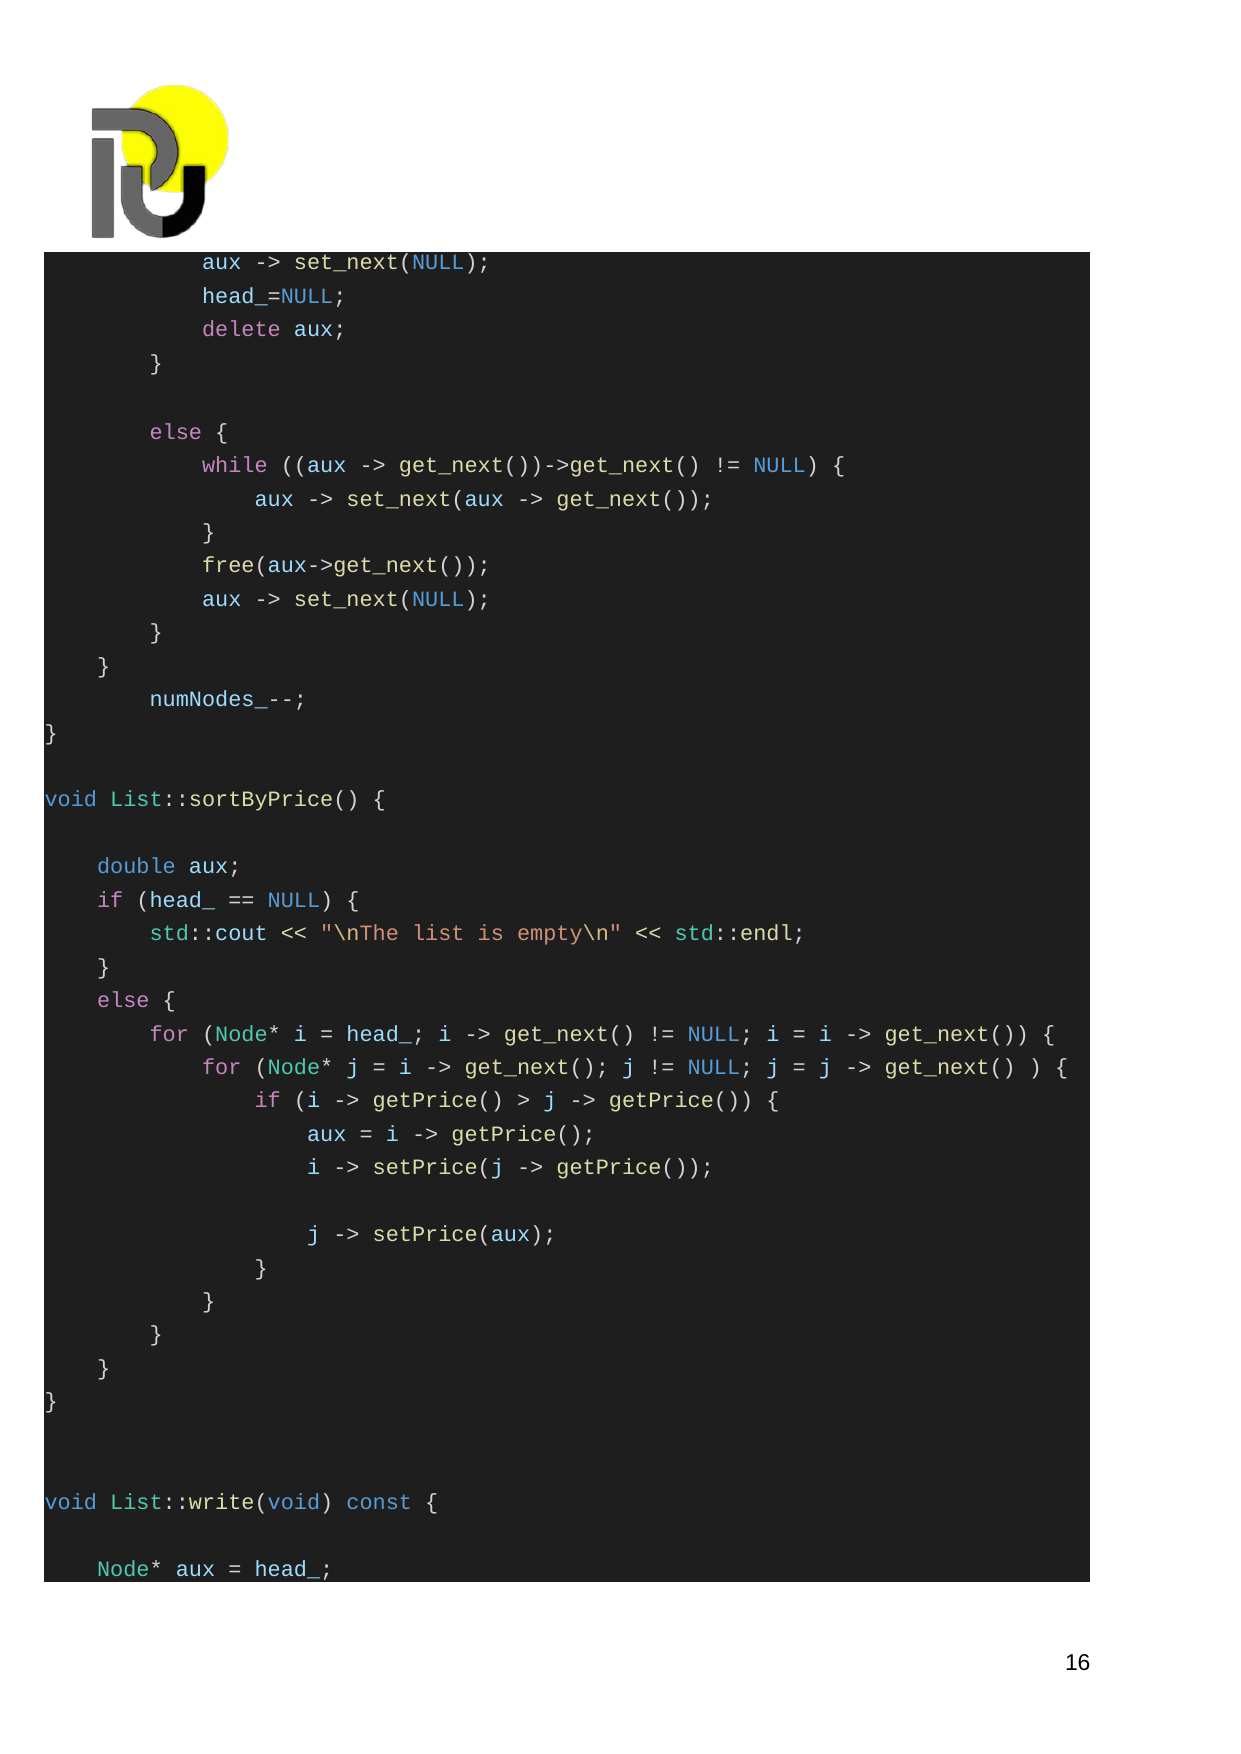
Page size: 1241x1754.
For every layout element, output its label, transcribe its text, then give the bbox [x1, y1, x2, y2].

text void List::write(void) const { [44, 1491, 1090, 1516]
text while ((aux -> get_next())->get_next() != NULL) { [44, 454, 1090, 479]
text } [44, 956, 1090, 981]
text aux = i -> getPrice(); [44, 1123, 1090, 1148]
text } [44, 1257, 1090, 1282]
text } [44, 722, 1090, 747]
text } [44, 1391, 1090, 1415]
text i -> setPrice(j -> getPrice()); [44, 1156, 1090, 1181]
text free(aux->get_next()); [44, 554, 1090, 579]
text } [44, 621, 1090, 646]
text for (Node* i = head_; i -> get_next() != NULL; i = i -> get_next()) { [44, 1023, 1090, 1047]
text Node* aux = head_; [44, 1558, 1090, 1582]
text aux -> set_next(NULL); [44, 588, 1090, 613]
text j -> setPrice(aux); [44, 1223, 1090, 1248]
text head_=NULL; [44, 285, 1090, 310]
picture [73, 75, 247, 248]
text else { [44, 989, 1090, 1014]
text delete aux; [44, 318, 1090, 343]
text for (Node* j = i -> get_next(); j != NULL; j = j -> get_next() ) { [44, 1056, 1090, 1081]
text } [44, 1290, 1090, 1315]
text } [44, 655, 1090, 680]
text std::cout << "\nThe list is empty\n" << std::endl; [44, 922, 1090, 947]
text numNodes_--; [44, 688, 1090, 713]
text } [44, 352, 1090, 377]
text } [44, 1324, 1090, 1348]
text else { [44, 421, 1090, 446]
text } [44, 521, 1090, 546]
text } [44, 1357, 1090, 1382]
text aux -> set_next(NULL); [44, 252, 1090, 276]
text if (head_ == NULL) { [44, 889, 1090, 914]
text double aux; [44, 856, 1090, 880]
text void List::sortByPrice() { [44, 789, 1090, 813]
text aux -> set_next(aux -> get_next()); [44, 488, 1090, 512]
text if (i -> getPrice() > j -> getPrice()) { [44, 1089, 1090, 1114]
